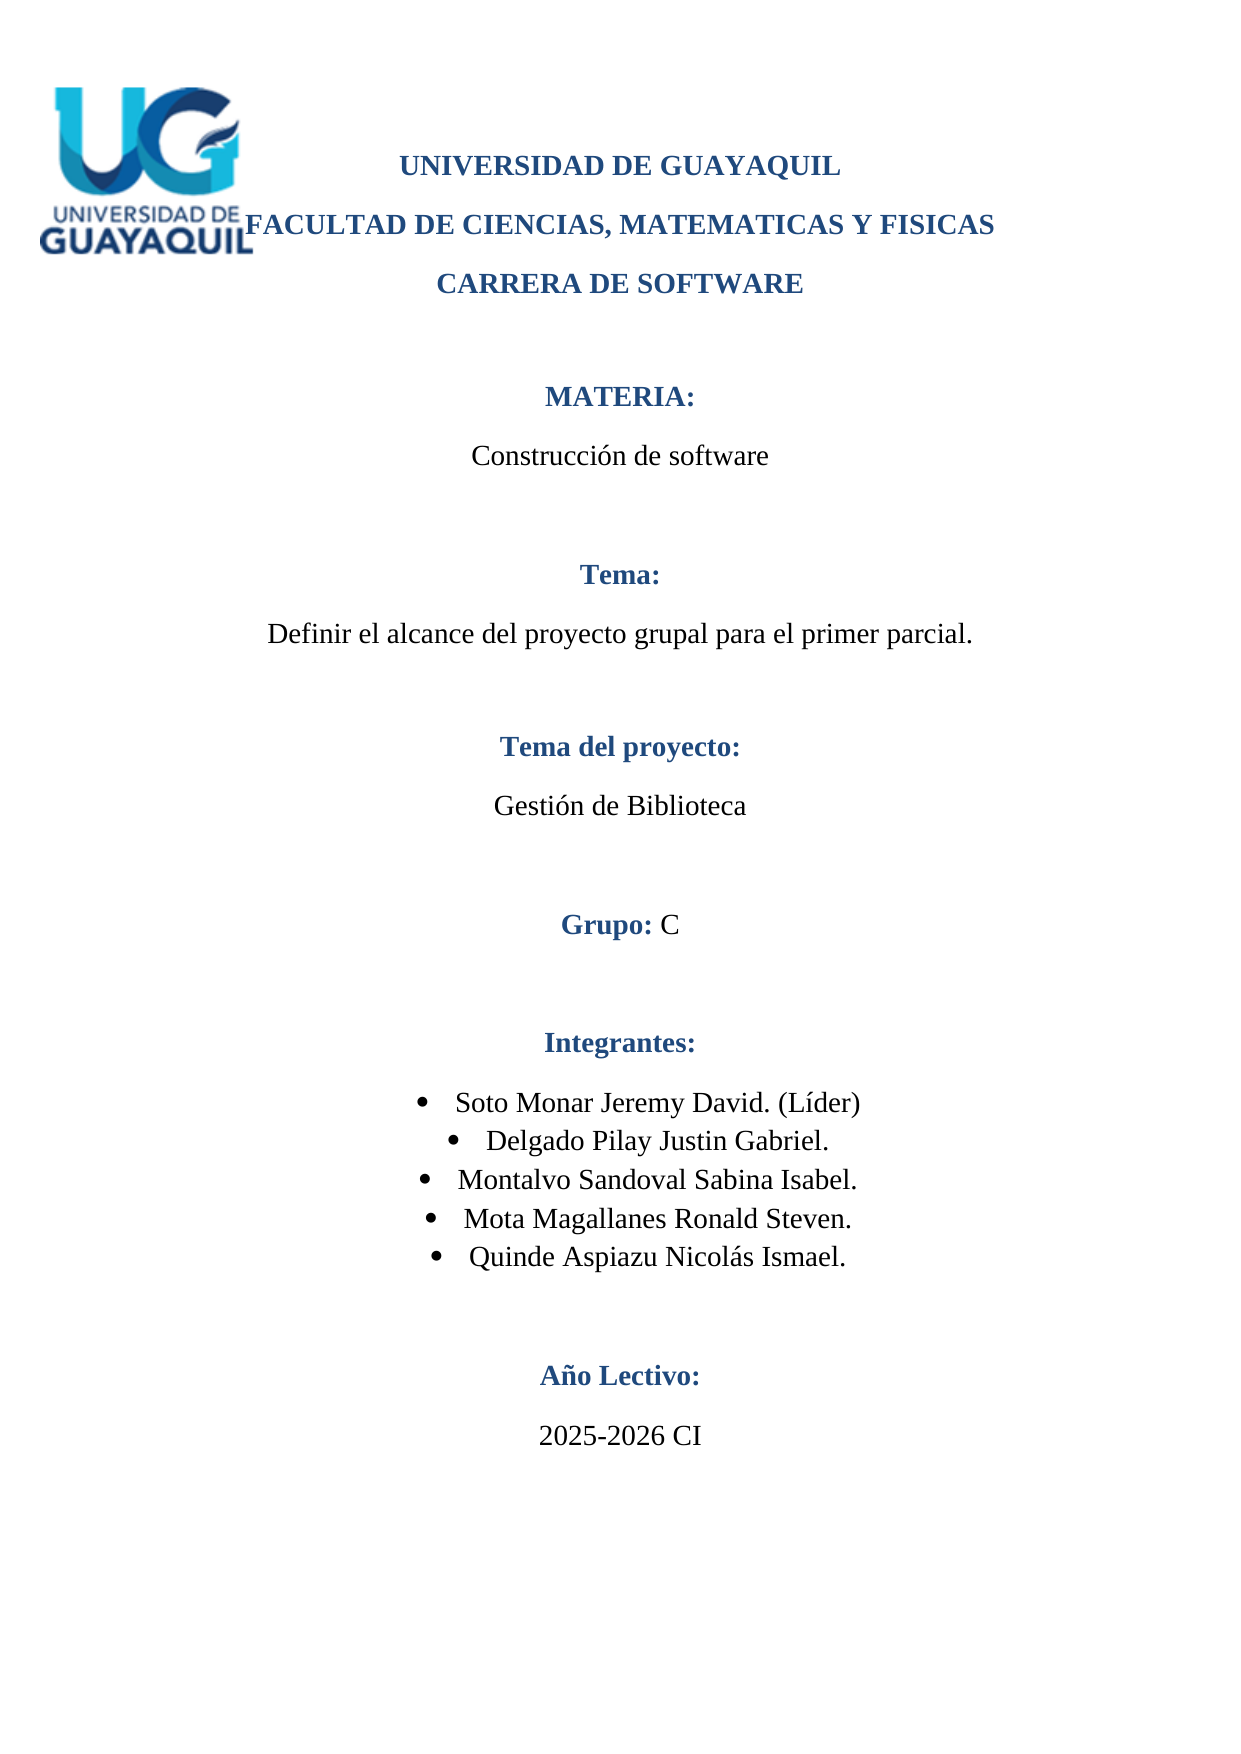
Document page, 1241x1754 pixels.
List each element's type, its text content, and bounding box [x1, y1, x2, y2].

text MATERIA: [177, 379, 1063, 412]
text FACULTAD DE CIENCIAS, MATEMATICAS Y FISICAS [177, 207, 1063, 241]
list Quinde Aspiazu Nicolás Ismael. [215, 1239, 1063, 1273]
text Construcción de software [177, 438, 1063, 472]
text 2025-2026 CI [177, 1418, 1063, 1451]
text Integrantes: [177, 1026, 1063, 1059]
text Tema del proyecto: [177, 729, 1063, 762]
text Tema: [177, 557, 1063, 590]
picture [40, 83, 272, 270]
list Soto Monar Jeremy David. (Líder) [215, 1085, 1063, 1118]
text CARRERA DE SOFTWARE [177, 266, 1063, 300]
list Montalvo Sandoval Sabina Isabel. [215, 1162, 1063, 1196]
text UNIVERSIDAD DE GUAYAQUIL [177, 148, 1063, 181]
list Delgado Pilay Justin Gabriel. [215, 1123, 1063, 1157]
text Gestión de Biblioteca [177, 788, 1063, 822]
text Definir el alcance del proyecto grupal para el primer parcial. [177, 616, 1063, 650]
text Grupo: C [177, 907, 1063, 940]
text Año Lectivo: [177, 1358, 1063, 1392]
list Mota Magallanes Ronald Steven. [215, 1201, 1063, 1234]
